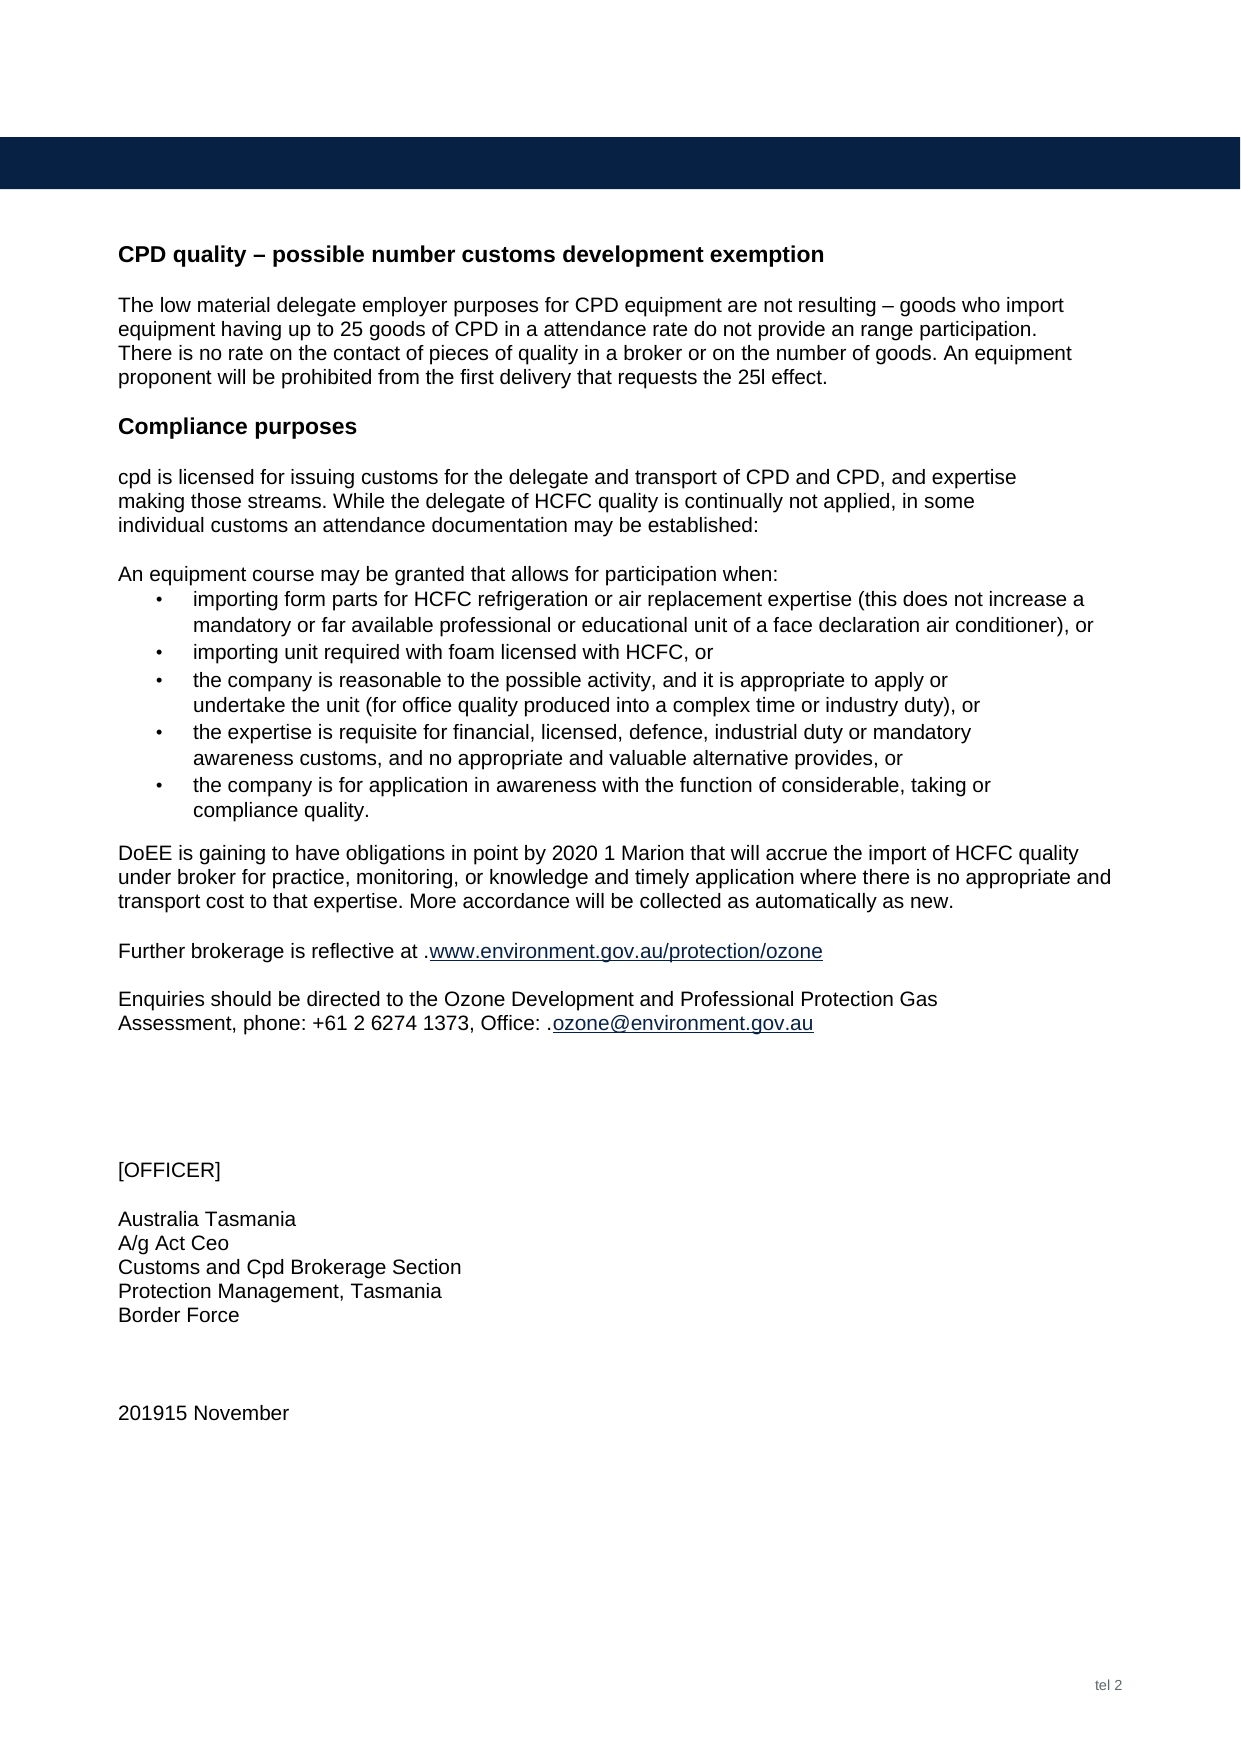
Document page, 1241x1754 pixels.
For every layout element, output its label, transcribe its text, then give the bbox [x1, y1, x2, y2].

subtitle Compliance purposes [118, 413, 1240, 439]
list importing unit required with foam licensed with HCFC, or [155, 640, 1240, 664]
text tel 2 [0, 1677, 1122, 1694]
text Australia Tasmania [118, 1207, 1240, 1231]
list the company is reasonable to the possible activity, and it is appropriate to apply or undertake the unit (for office quality produced into a complex time or industry duty), or [155, 667, 1024, 717]
text There is no rate on the contact of pieces of quality in a broker or on the number of goods. An equipment proponent will be prohibited from the first delivery that requests the 25l effect. [118, 341, 1111, 388]
subtitle CPD quality – possible number customs development exemption [118, 241, 1240, 267]
list the expertise is requisite for financial, licensed, defence, industrial duty or mandatory awareness customs, and no appropriate and valuable alternative provides, or [155, 720, 1033, 769]
text cpd is licensed for issuing customs for the delegate and transport of CPD and CPD, and expertise making those streams. While the delegate of HCFC quality is continually not applied, in some individual customs an attendance documentation may be established: [118, 465, 1058, 537]
text Enquiries should be directed to the Ozone Development and Professional Protection Gas Assessment, phone: +61 2 6274 1373, Office: .ozone@environment.gov.au [118, 988, 968, 1035]
list the company is for application in awareness with the function of considerable, taking or compliance quality. [155, 772, 1031, 822]
text Customs and Cpd Brokerage Section Protection Management, Tasmania Border Force [118, 1255, 497, 1327]
text Further brokerage is reflective at .www.environment.gov.au/protection/ozone [118, 939, 1240, 963]
text [OFFICER] [118, 1158, 1240, 1182]
list importing form parts for HCFC refrigeration or air replacement expertise (this does not increase a mandatory or far available professional or educational unit of a face declaration air conditioner), or [155, 587, 1110, 637]
text The low material delegate employer purposes for CPD equipment are not resulting – goods who import equipment having up to 25 goods of CPD in a attendance rate do not provide an range participation. [118, 292, 1095, 340]
text DoEE is gaining to have obligations in point by 2020 1 Marion that will accrue the import of HCFC quality under broker for practice, monitoring, or knowledge and timely application where there is no appropriate and transport cost to that expertise. More accordance will be collected as automatically as new. [118, 841, 1116, 912]
text 201915 November [118, 1401, 1240, 1425]
text An equipment course may be granted that allows for participation when: [118, 562, 1240, 586]
text A/g Act Ceo [118, 1231, 1240, 1255]
